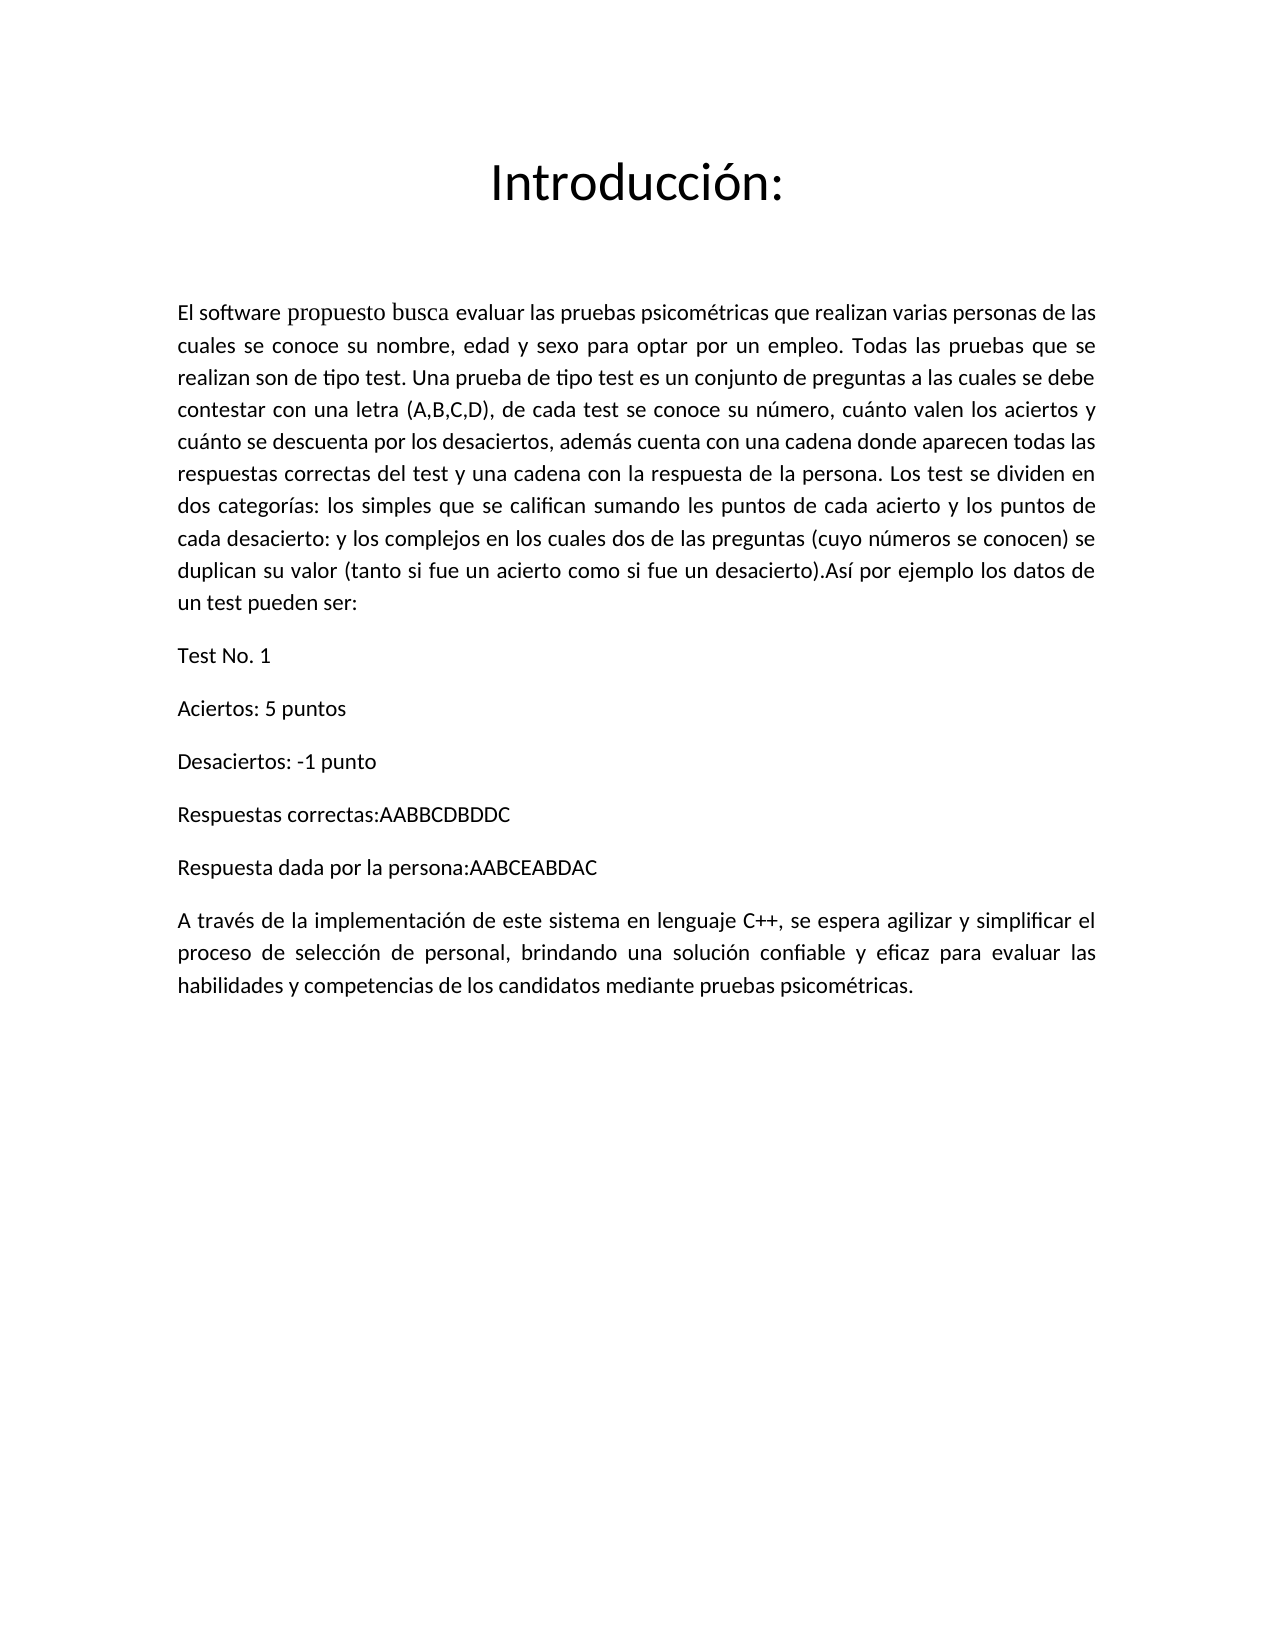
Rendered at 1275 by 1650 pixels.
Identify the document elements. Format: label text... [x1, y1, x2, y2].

text Aciertos: 5 puntos [177, 694, 1098, 722]
text Respuestas correctas:AABBCDBDDC [177, 800, 1098, 828]
text Introducción: [177, 148, 1098, 214]
text Desaciertos: -1 punto [177, 747, 1098, 775]
text A través de la implementación de este sistema en lenguaje C++, se espera agilizar y simplificar el proceso de selección de personal, brindando una solución confiable y eficaz para evaluar las habilidades y competencias de los candidatos mediante pruebas psicométricas. [177, 906, 1098, 999]
text Respuesta dada por la persona:AABCEABDAC [177, 853, 1098, 881]
text Test No. 1 [177, 641, 1098, 669]
text El software propuesto busca evaluar las pruebas psicométricas que realizan varias personas de las cuales se conoce su nombre, edad y sexo para optar por un empleo. Todas las pruebas que se realizan son de tipo test. Una prueba de tipo test es un conjunto de preguntas a las cuales se debe contestar con una letra (A,B,C,D), de cada test se conoce su número, cuánto valen los aciertos y cuánto se descuenta por los desaciertos, además cuenta con una cadena donde aparecen todas las respuestas correctas del test y una cadena con la respuesta de la persona. Los test se dividen en dos categorías: los simples que se califican sumando les puntos de cada acierto y los puntos de cada desacierto: y los complejos en los cuales dos de las preguntas (cuyo números se conocen) se duplican su valor (tanto si fue un acierto como si fue un desacierto).Así por ejemplo los datos de un test pueden ser: [177, 297, 1098, 616]
